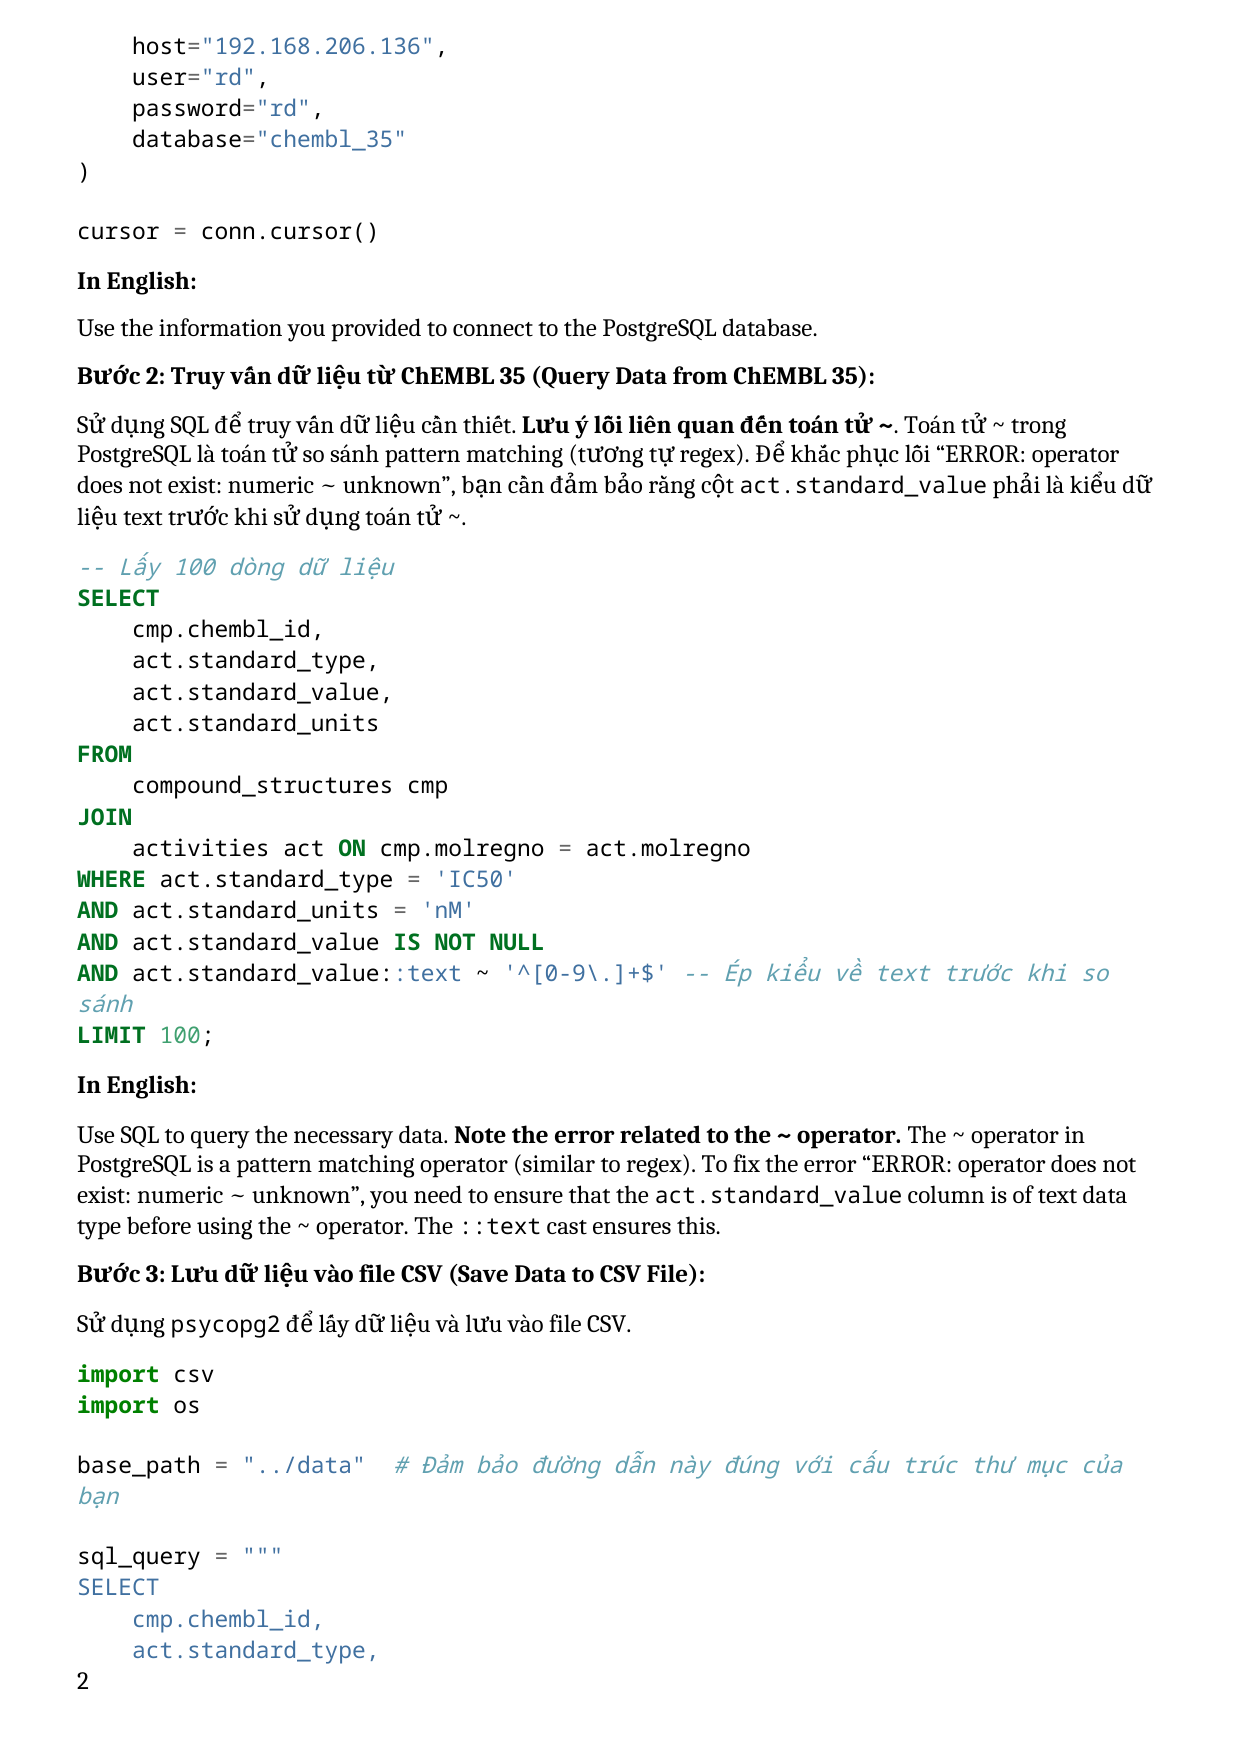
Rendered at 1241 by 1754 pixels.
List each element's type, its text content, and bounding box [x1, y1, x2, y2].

text In English: [77, 267, 1163, 295]
text Bước 2: Truy vấn dữ liệu từ ChEMBL 35 (Query Data from ChEMBL 35): [77, 362, 1163, 390]
text Sử dụng SQL để truy vấn dữ liệu cần thiết. Lưu ý lỗi liên quan đến toán tử ~. Toán tử ~ trong PostgreSQL là toán tử so sánh pattern matching (tương tự regex). Để khắc phục lỗi “ERROR: operator does not exist: numeric ~ unknown”, bạn cần đảm bảo rằng cột act.standard_value phải là kiểu dữ liệu text trước khi sử dụng toán tử ~. [77, 409, 1163, 532]
text Sử dụng psycopg2 để lấy dữ liệu và lưu vào file CSV. [77, 1307, 1163, 1339]
text Use the information you provided to connect to the PostgreSQL database. [77, 314, 1163, 343]
text Bước 3: Lưu dữ liệu vào file CSV (Save Data to CSV File): [77, 1260, 1163, 1289]
text Use SQL to query the necessary data. Note the error related to the ~ operator. The ~ operator in PostgreSQL is a pattern matching operator (similar to regex). To fix the error “ERROR: operator does not exist: numeric ~ unknown”, you need to ensure that the act.standard_value column is of text data type before using the ~ operator. The ::text cast ensures this. [77, 1119, 1163, 1241]
text In English: [77, 1071, 1163, 1100]
text -- Lấy 100 dòng dữ liệu SELECT cmp.chembl_id, act.standard_type, act.standard_value, act.standard_units FROM compound_structures cmp JOIN activities act ON cmp.molregno = act.molregno WHERE act.standard_type = 'IC50' AND act.standard_units = 'nM' AND act.standard_value IS NOT NULL AND act.standard_value::text ~ '^[0-9\.]+$' -- Ép kiểu về text trước khi so sánh LIMIT 100; [77, 550, 1163, 1050]
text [77, 1357, 1163, 1665]
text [77, 29, 1163, 246]
